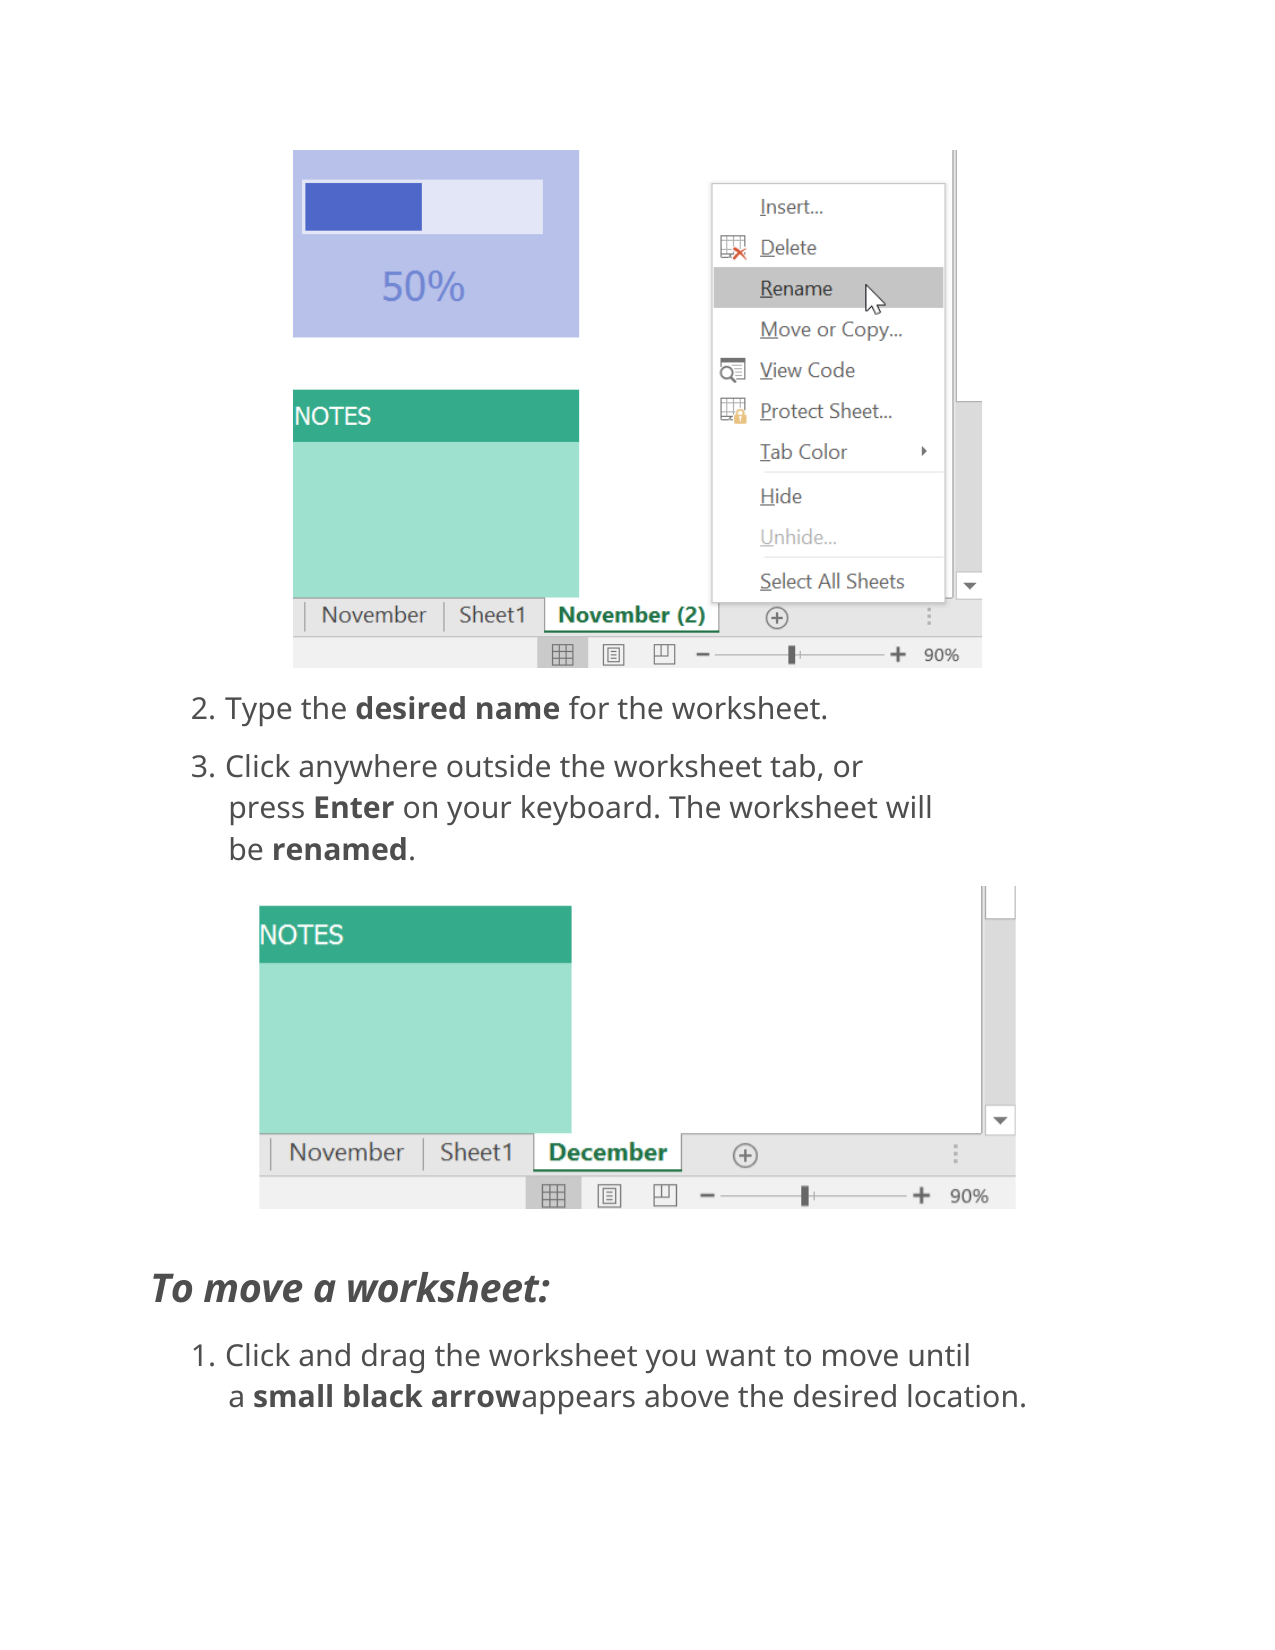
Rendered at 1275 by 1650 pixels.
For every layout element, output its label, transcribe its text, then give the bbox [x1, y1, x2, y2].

list Type the desired name for the worksheet. [191, 687, 1047, 728]
list Click and drag the worksheet you want to move until a small black arrowappears above the desired location. [191, 1334, 1047, 1417]
picture [259, 886, 1016, 1209]
subtitle To move a worksheet: [150, 1261, 1125, 1314]
list Click anywhere outside the worksheet tab, or press Enter on your keyboard. The worksheet will be renamed. [191, 746, 1047, 869]
picture [293, 150, 983, 668]
